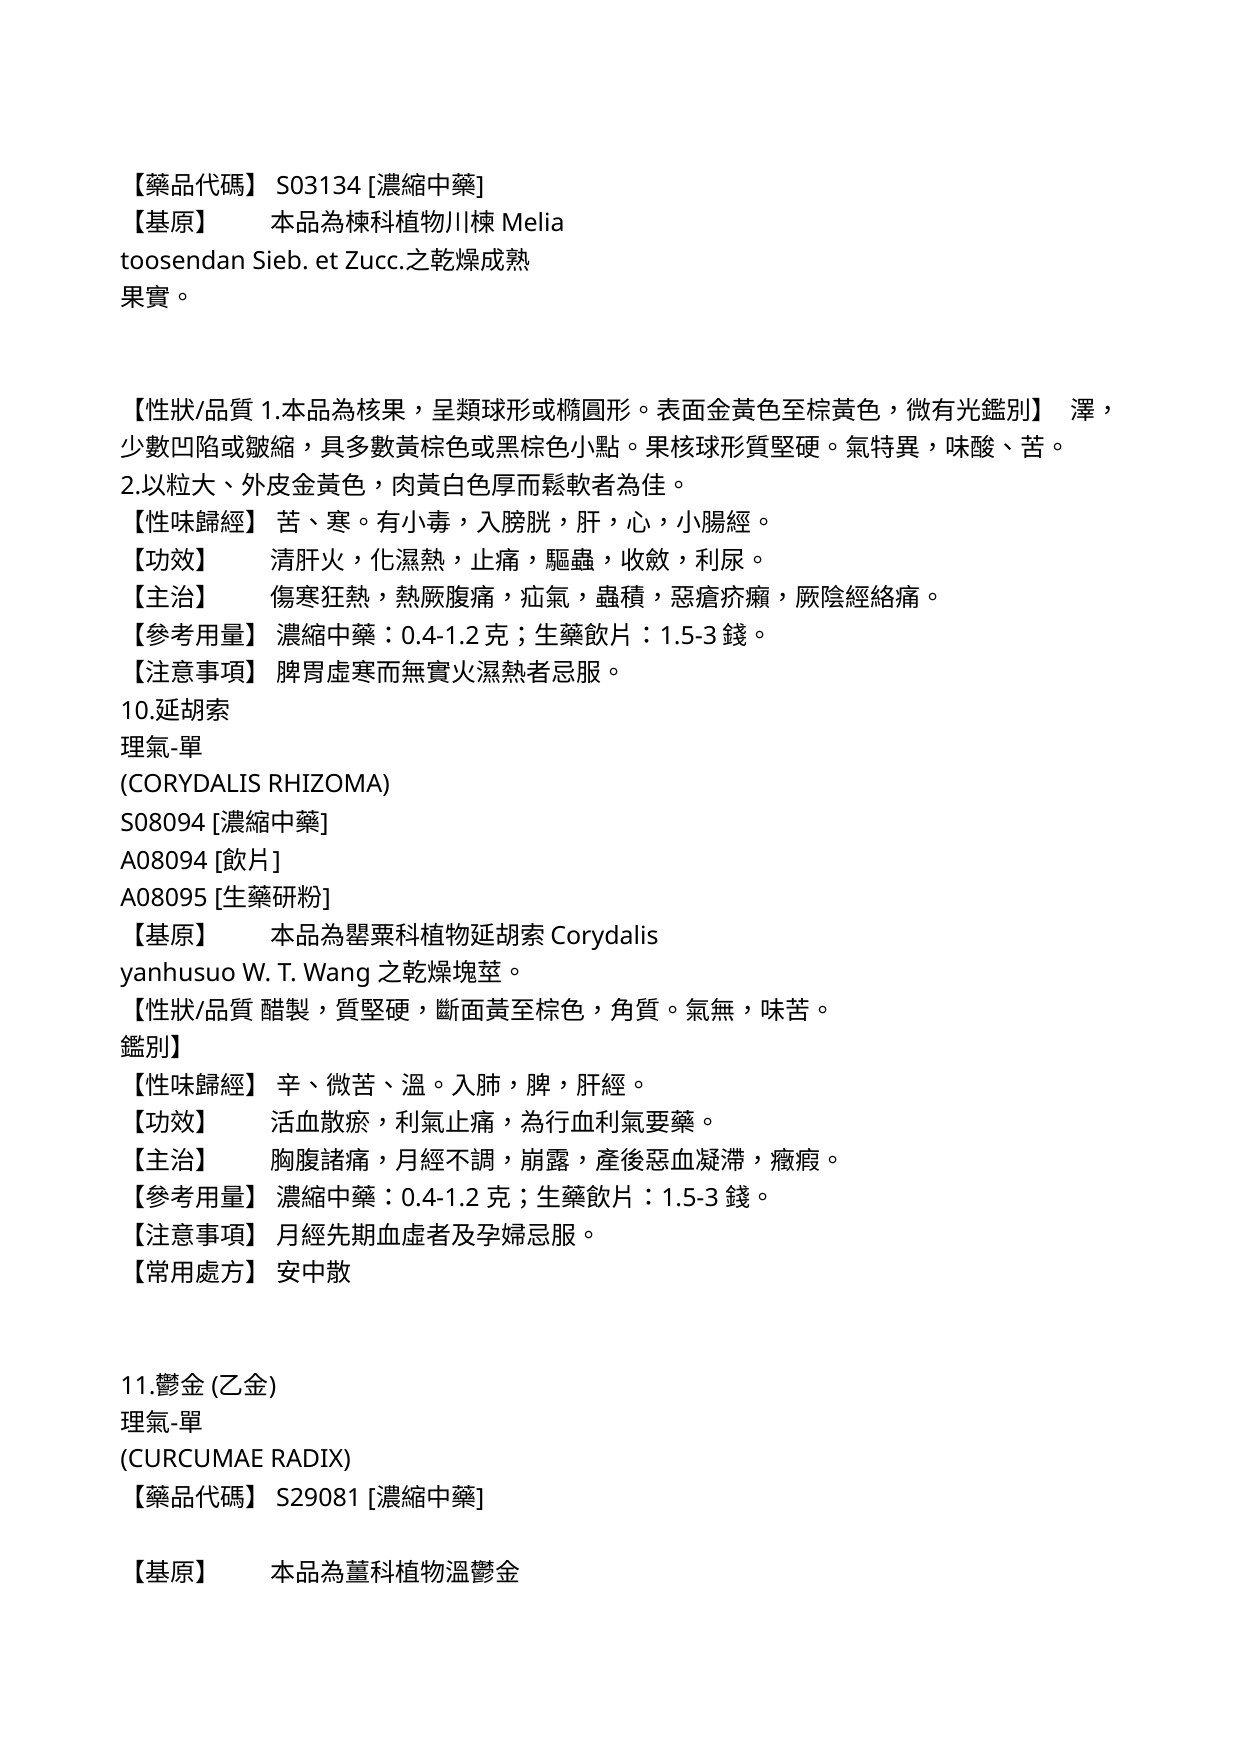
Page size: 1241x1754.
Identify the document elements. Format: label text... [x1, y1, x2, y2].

text 果實。 [120, 277, 1120, 314]
text 【參考用量】 濃縮中藥：0.4-1.2 克；生藥飲片：1.5-3 錢。 [120, 1177, 1120, 1214]
text 【功效】 活血散瘀，利氣止痛，為行血利氣要藥。 [120, 1102, 1120, 1139]
text 【基原】 本品為罌粟科植物延胡索Corydalis [120, 914, 1120, 952]
text 【性狀/品質 1.本品為核果，呈類球形或橢圓形。表面金黃色至棕黃色，微有光鑑別】 澤，少數凹陷或皺縮，具多數黃棕色或黑棕色小點。果核球形質堅硬。氣特異，味酸、苦。 [120, 389, 1120, 464]
text 11.鬱金 (乙金) [120, 1364, 1120, 1402]
text (CURCUMAE RADIX) [120, 1439, 1120, 1477]
text 【注意事項】 月經先期血虛者及孕婦忌服。 [120, 1214, 1120, 1252]
text 理氣-單 [120, 1402, 1120, 1439]
text 理氣-單 [120, 727, 1120, 764]
text 【基原】 本品為楝科植物川楝 Melia [120, 202, 1120, 239]
text yanhusuo W. T. Wang 之乾燥塊莖。 [120, 952, 1120, 989]
text 【注意事項】 脾胃虛寒而無實火濕熱者忌服。 [120, 652, 1120, 689]
text 【基原】 本品為薑科植物溫鬱金 [120, 1552, 1120, 1589]
text 【性狀/品質 醋製，質堅硬，斷面黃至棕色，角質。氣無，味苦。 [120, 989, 1120, 1027]
text 【性味歸經】 苦、寒。有小毒，入膀胱，肝，心，小腸經。 [120, 502, 1120, 539]
text 【藥品代碼】 S29081 [濃縮中藥] [120, 1477, 1120, 1514]
text 【主治】 胸腹諸痛，月經不調，崩露，產後惡血凝滯，癥瘕。 [120, 1139, 1120, 1177]
text A08094 [飲片] [120, 839, 1120, 877]
text 【性味歸經】 辛、微苦、溫。入肺，脾，肝經。 [120, 1064, 1120, 1102]
text 【參考用量】 濃縮中藥：0.4-1.2克；生藥飲片：1.5-3錢。 [120, 614, 1120, 652]
text 【主治】 傷寒狂熱，熱厥腹痛，疝氣，蟲積，惡瘡疥癩，厥陰經絡痛。 [120, 577, 1120, 614]
text 【功效】 清肝火，化濕熱，止痛，驅蟲，收斂，利尿。 [120, 539, 1120, 577]
text A08095 [生藥研粉] [120, 877, 1120, 914]
text (CORYDALIS RHIZOMA) [120, 764, 1120, 802]
text 【常用處方】 安中散 [120, 1252, 1120, 1289]
text toosendan Sieb. et Zucc.之乾燥成熟 [120, 239, 1120, 277]
text 【藥品代碼】 S03134 [濃縮中藥] [120, 164, 1120, 202]
text 2.以粒大、外皮金黃色，肉黃白色厚而鬆軟者為佳。 [120, 464, 1120, 502]
text 鑑別】 [120, 1027, 1120, 1064]
text S08094 [濃縮中藥] [120, 802, 1120, 839]
text 10.延胡索 [120, 689, 1120, 727]
